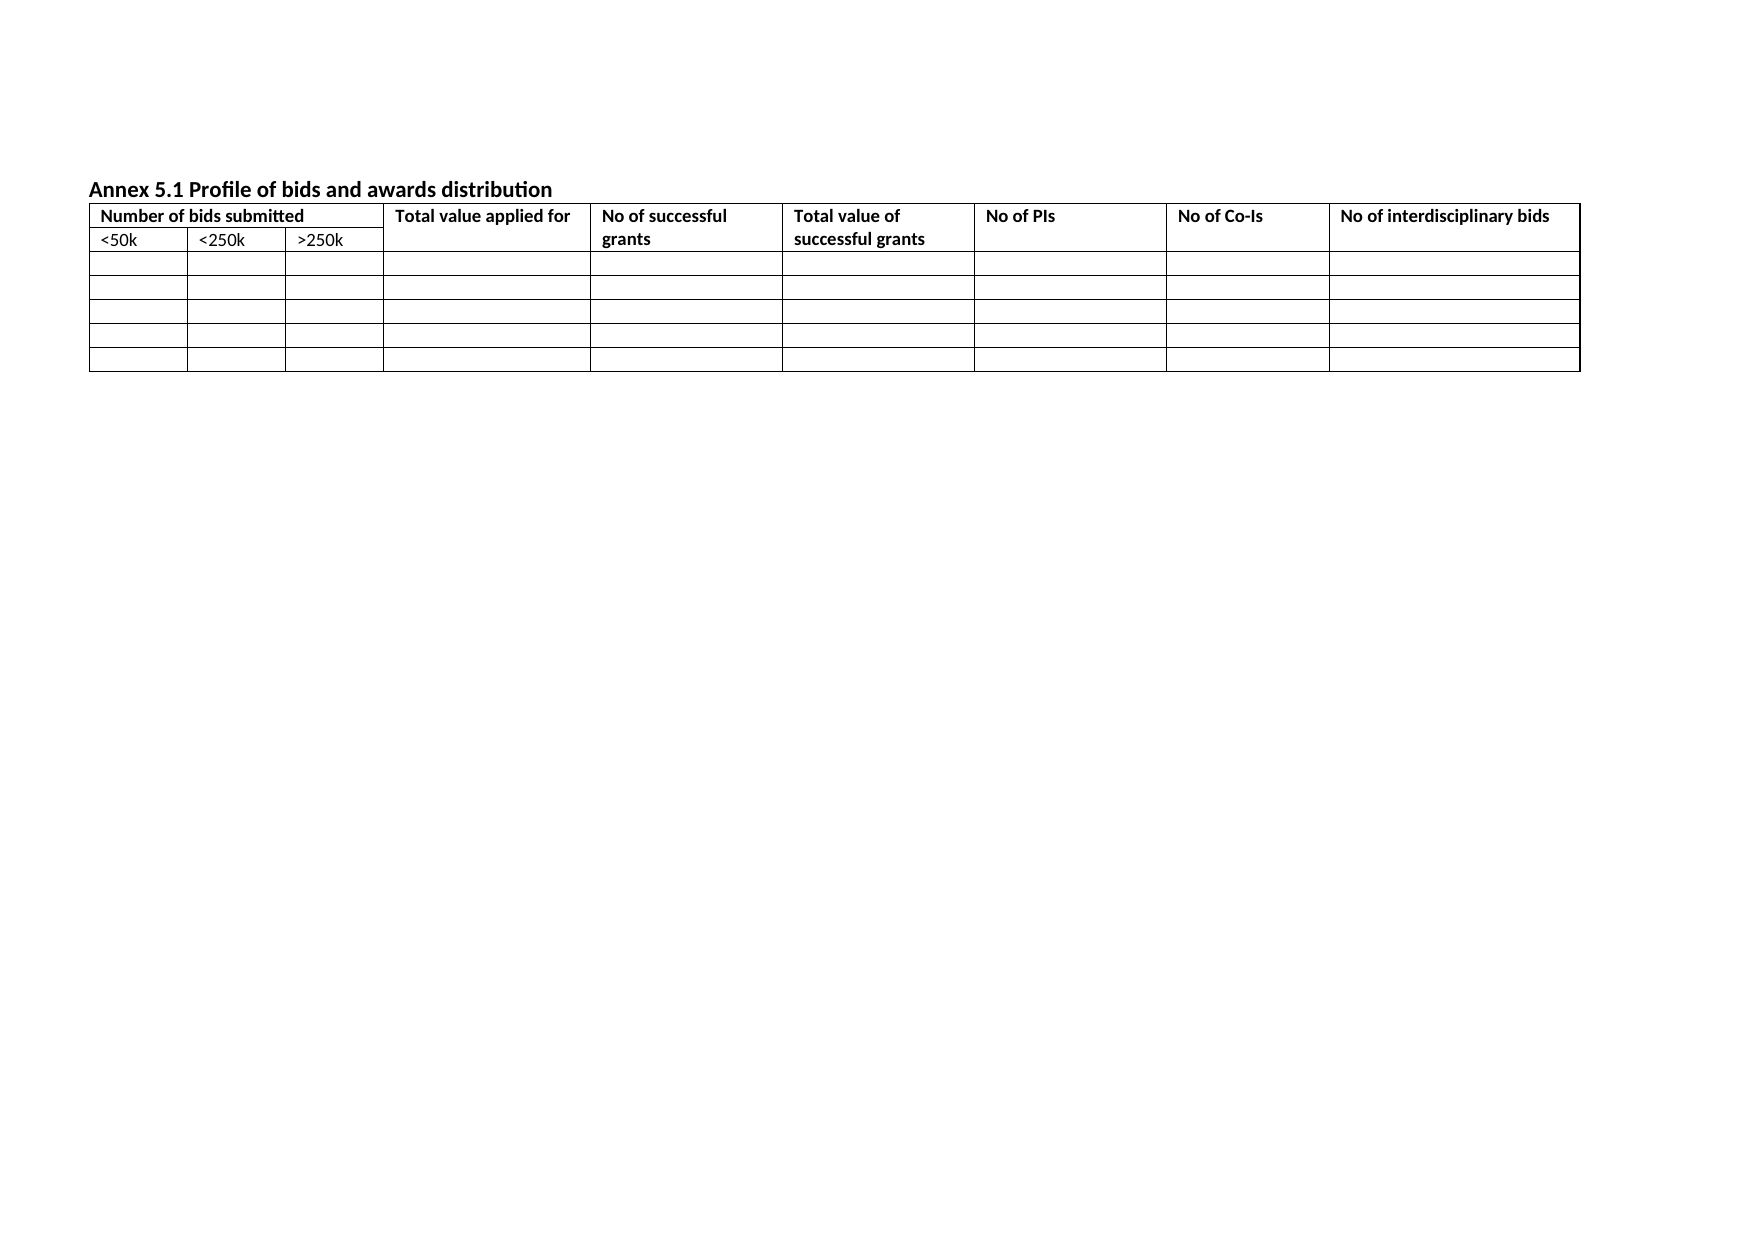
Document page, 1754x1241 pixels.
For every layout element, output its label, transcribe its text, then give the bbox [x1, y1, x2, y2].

table_cell [591, 324, 782, 347]
table_header No of successful grants [591, 204, 782, 251]
table_header Total value of successful grants [783, 204, 974, 251]
table_header No of interdisciplinary bids [1330, 204, 1579, 251]
table_cell [1330, 324, 1579, 347]
table_cell [90, 300, 187, 323]
table_cell [591, 348, 782, 371]
table_cell [384, 348, 590, 371]
table_cell [783, 300, 974, 323]
table_cell [90, 348, 187, 371]
table_cell [1330, 348, 1579, 371]
table_cell [384, 324, 590, 347]
table_cell [384, 252, 590, 275]
table_cell [188, 324, 285, 347]
table_cell [975, 276, 1166, 299]
table_cell [1167, 348, 1329, 371]
table_cell [975, 348, 1166, 371]
table_cell [1330, 252, 1579, 275]
table_cell [188, 300, 285, 323]
text Annex 5.1 Profile of bids and awards distribution [89, 175, 1680, 203]
table_cell [591, 252, 782, 275]
table_cell <50k [90, 228, 187, 251]
table_cell [90, 276, 187, 299]
table_cell [1167, 324, 1329, 347]
table_cell [1330, 276, 1579, 299]
table_cell [286, 252, 383, 275]
table_cell [783, 276, 974, 299]
table_cell [1167, 300, 1329, 323]
table_cell [783, 252, 974, 275]
table_cell [1330, 300, 1579, 323]
table_cell [286, 324, 383, 347]
table_cell [591, 300, 782, 323]
table_cell [591, 276, 782, 299]
table_cell [286, 300, 383, 323]
table_cell [384, 300, 590, 323]
table_cell [783, 324, 974, 347]
table_header No of Co-Is [1167, 204, 1329, 251]
table_cell [188, 276, 285, 299]
table_cell [90, 252, 187, 275]
table_cell [975, 324, 1166, 347]
table_cell [975, 300, 1166, 323]
table_cell [188, 252, 285, 275]
table_cell <250k [188, 228, 285, 251]
table_cell [286, 348, 383, 371]
table_header Number of bids submitted [90, 204, 383, 227]
table_cell [188, 348, 285, 371]
table_cell [384, 276, 590, 299]
table_cell [1167, 252, 1329, 275]
table_cell >250k [286, 228, 383, 251]
table_cell [286, 276, 383, 299]
table_header No of PIs [975, 204, 1166, 251]
table_cell [975, 252, 1166, 275]
table_cell [783, 348, 974, 371]
table_header Total value applied for [384, 204, 590, 251]
table_cell [90, 324, 187, 347]
table_cell [1167, 276, 1329, 299]
